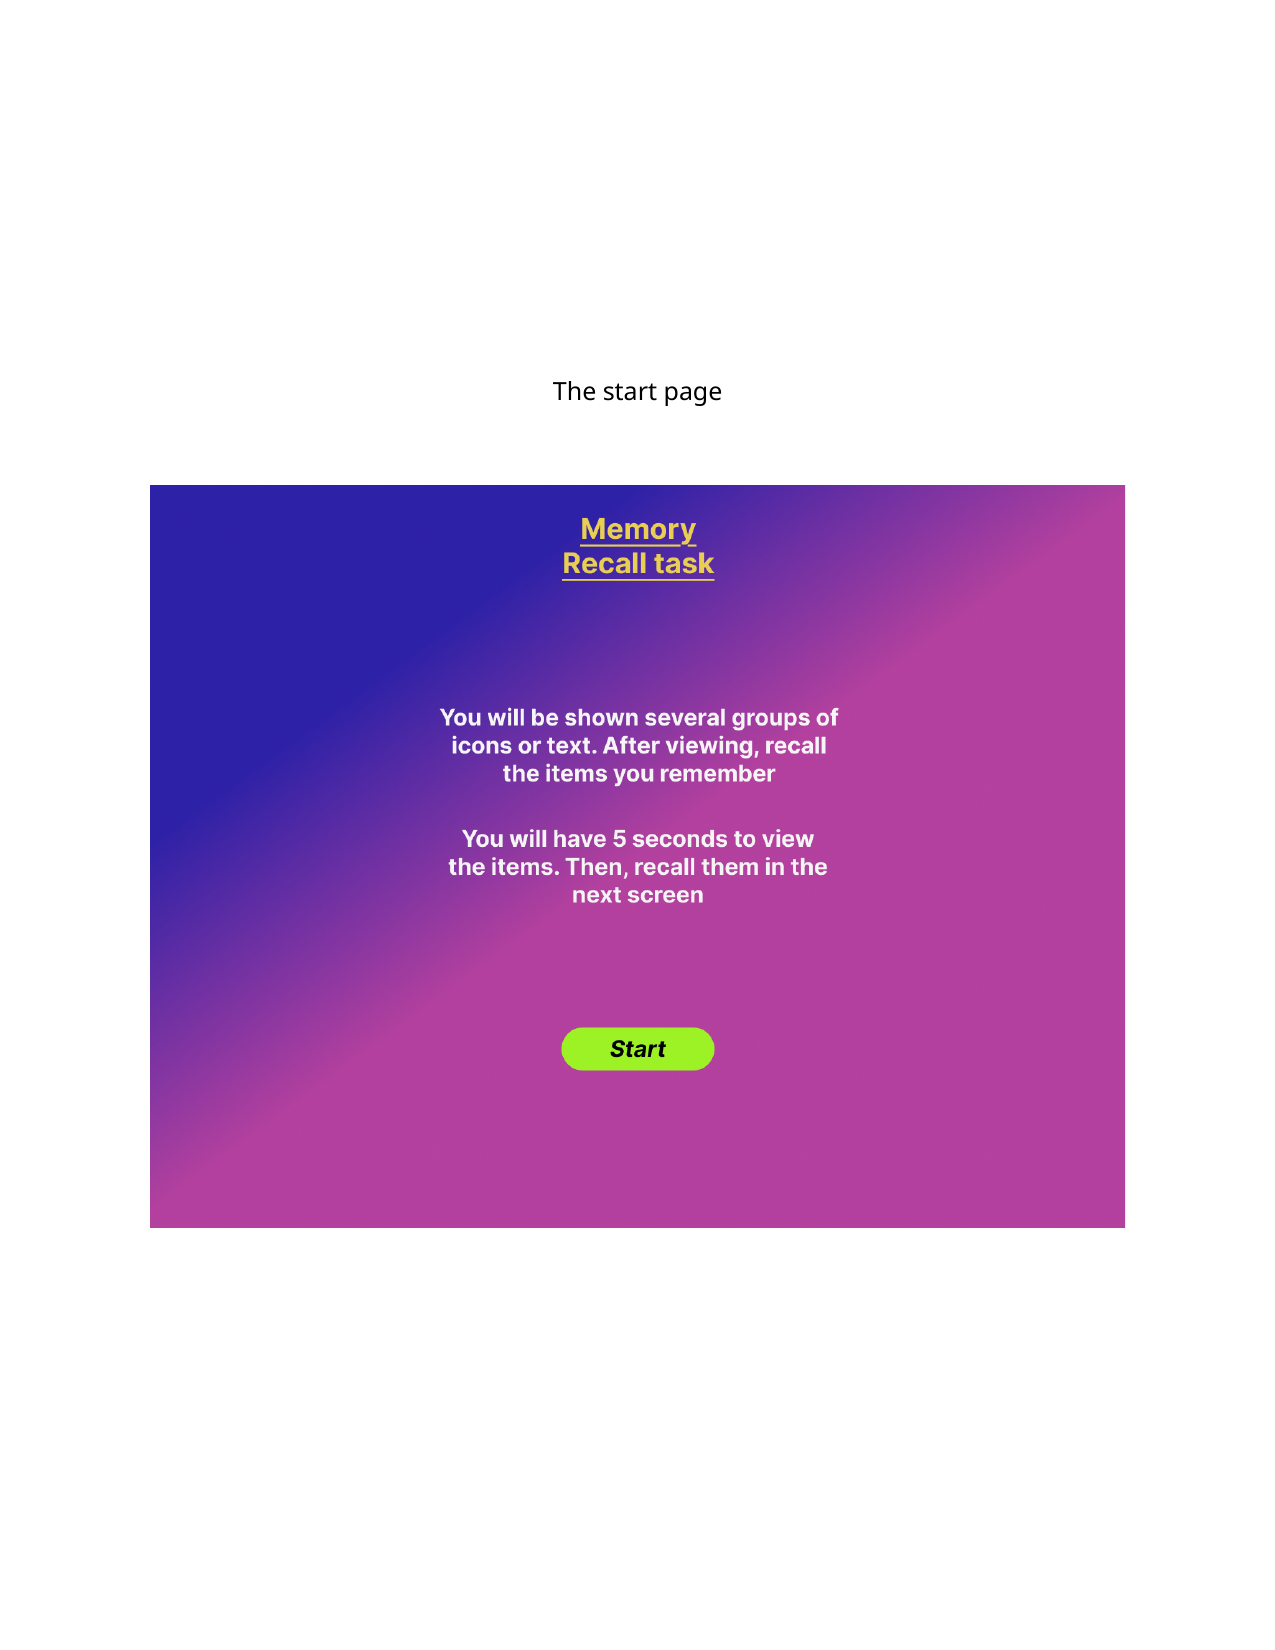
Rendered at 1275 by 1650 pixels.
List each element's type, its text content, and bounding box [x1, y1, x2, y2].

text The start page [150, 373, 1125, 407]
picture [150, 485, 1125, 1228]
